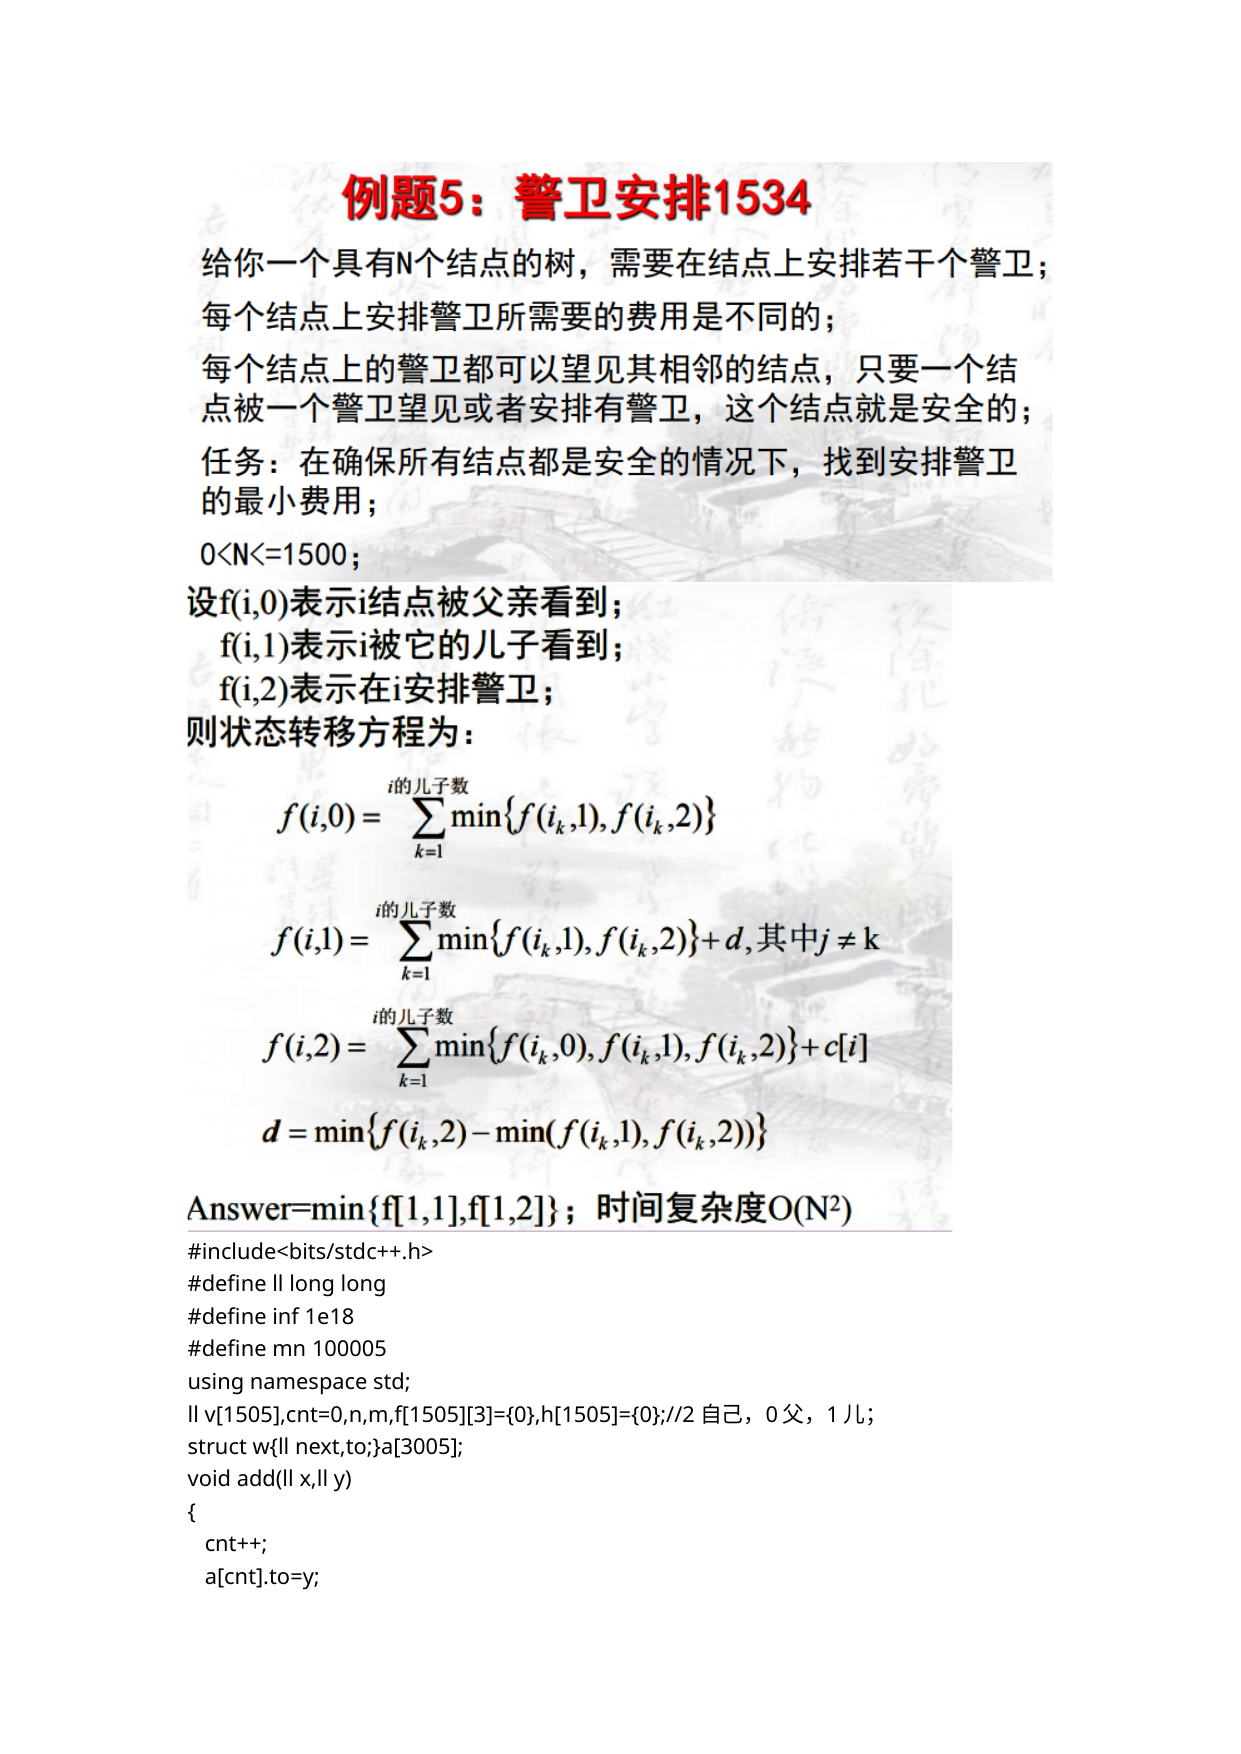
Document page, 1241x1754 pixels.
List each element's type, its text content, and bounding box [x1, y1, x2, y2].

text #define mn 100005 [187, 1332, 1053, 1364]
text void add(ll x,ll y) [187, 1462, 1053, 1494]
text a[cnt].to=y; [187, 1559, 1053, 1592]
text using namespace std; [187, 1364, 1053, 1397]
text #include<bits/stdc++.h> [187, 1234, 1053, 1267]
text { [187, 1494, 1053, 1527]
text struct w{ll next,to;}a[3005]; [187, 1429, 1053, 1462]
text cnt++; [187, 1527, 1053, 1559]
text #define ll long long [187, 1267, 1053, 1299]
text ll v[1505],cnt=0,n,m,f[1505][3]={0},h[1505]={0};//2自己，0父，1儿； [187, 1397, 1053, 1429]
picture [187, 162, 1053, 582]
picture [187, 584, 953, 1232]
text #define inf 1e18 [187, 1299, 1053, 1332]
